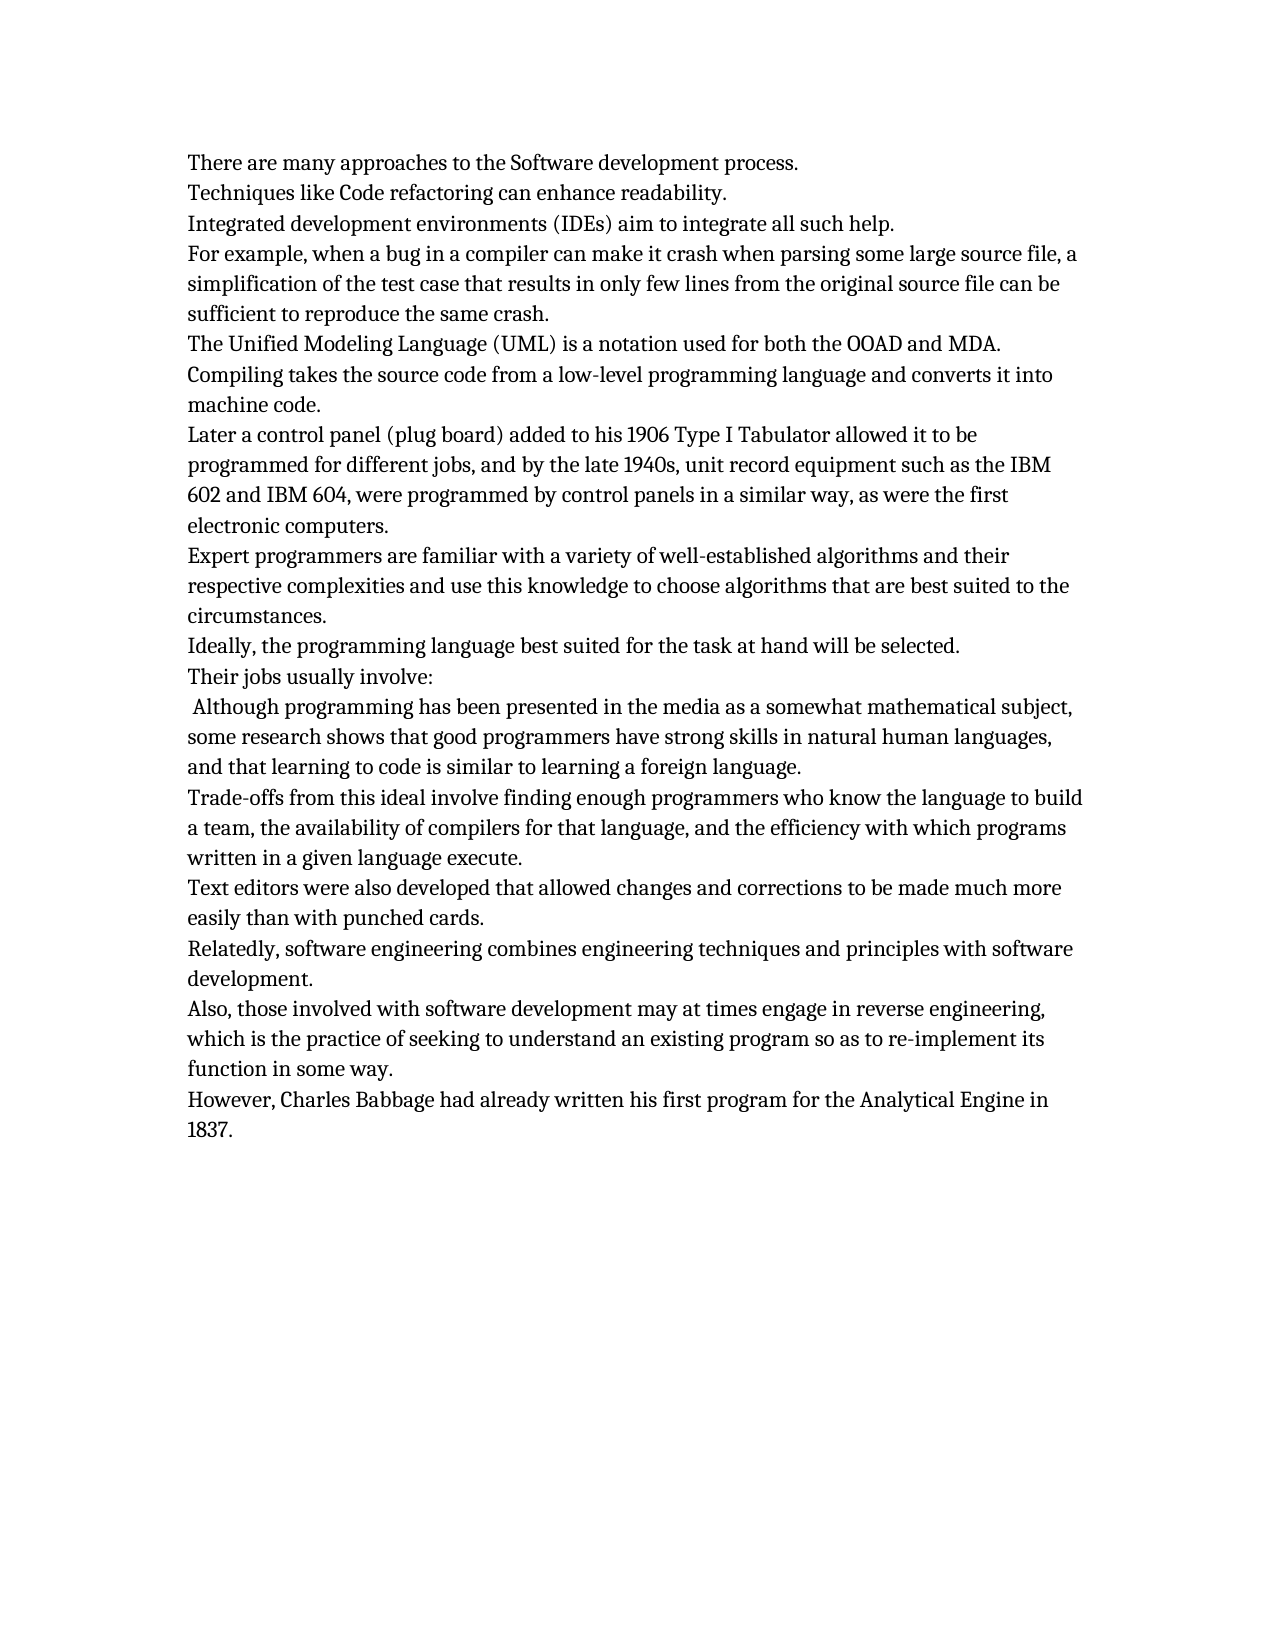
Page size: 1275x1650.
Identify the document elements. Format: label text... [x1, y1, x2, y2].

text There are many approaches to the Software development process. Techniques like Code refactoring can enhance readability. Integrated development environments (IDEs) aim to integrate all such help. For example, when a bug in a compiler can make it crash when parsing some large source file, a simplification of the test case that results in only few lines from the original source file can be sufficient to reproduce the same crash. The Unified Modeling Language (UML) is a notation used for both the OOAD and MDA. Compiling takes the source code from a low-level programming language and converts it into machine code. Later a control panel (plug board) added to his 1906 Type I Tabulator allowed it to be programmed for different jobs, and by the late 1940s, unit record equipment such as the IBM 602 and IBM 604, were programmed by control panels in a similar way, as were the first electronic computers. Expert programmers are familiar with a variety of well-established algorithms and their respective complexities and use this knowledge to choose algorithms that are best suited to the circumstances. Ideally, the programming language best suited for the task at hand will be selected. Their jobs usually involve: Although programming has been presented in the media as a somewhat mathematical subject, some research shows that good programmers have strong skills in natural human languages, and that learning to code is similar to learning a foreign language. Trade-offs from this ideal involve finding enough programmers who know the language to build a team, the availability of compilers for that language, and the efficiency with which programs written in a given language execute. Text editors were also developed that allowed changes and corrections to be made much more easily than with punched cards. Relatedly, software engineering combines engineering techniques and principles with software development. Also, those involved with software development may at times engage in reverse engineering, which is the practice of seeking to understand an existing program so as to re-implement its function in some way. However, Charles Babbage had already written his first program for the Analytical Engine in 1837. [187, 150, 1087, 1143]
